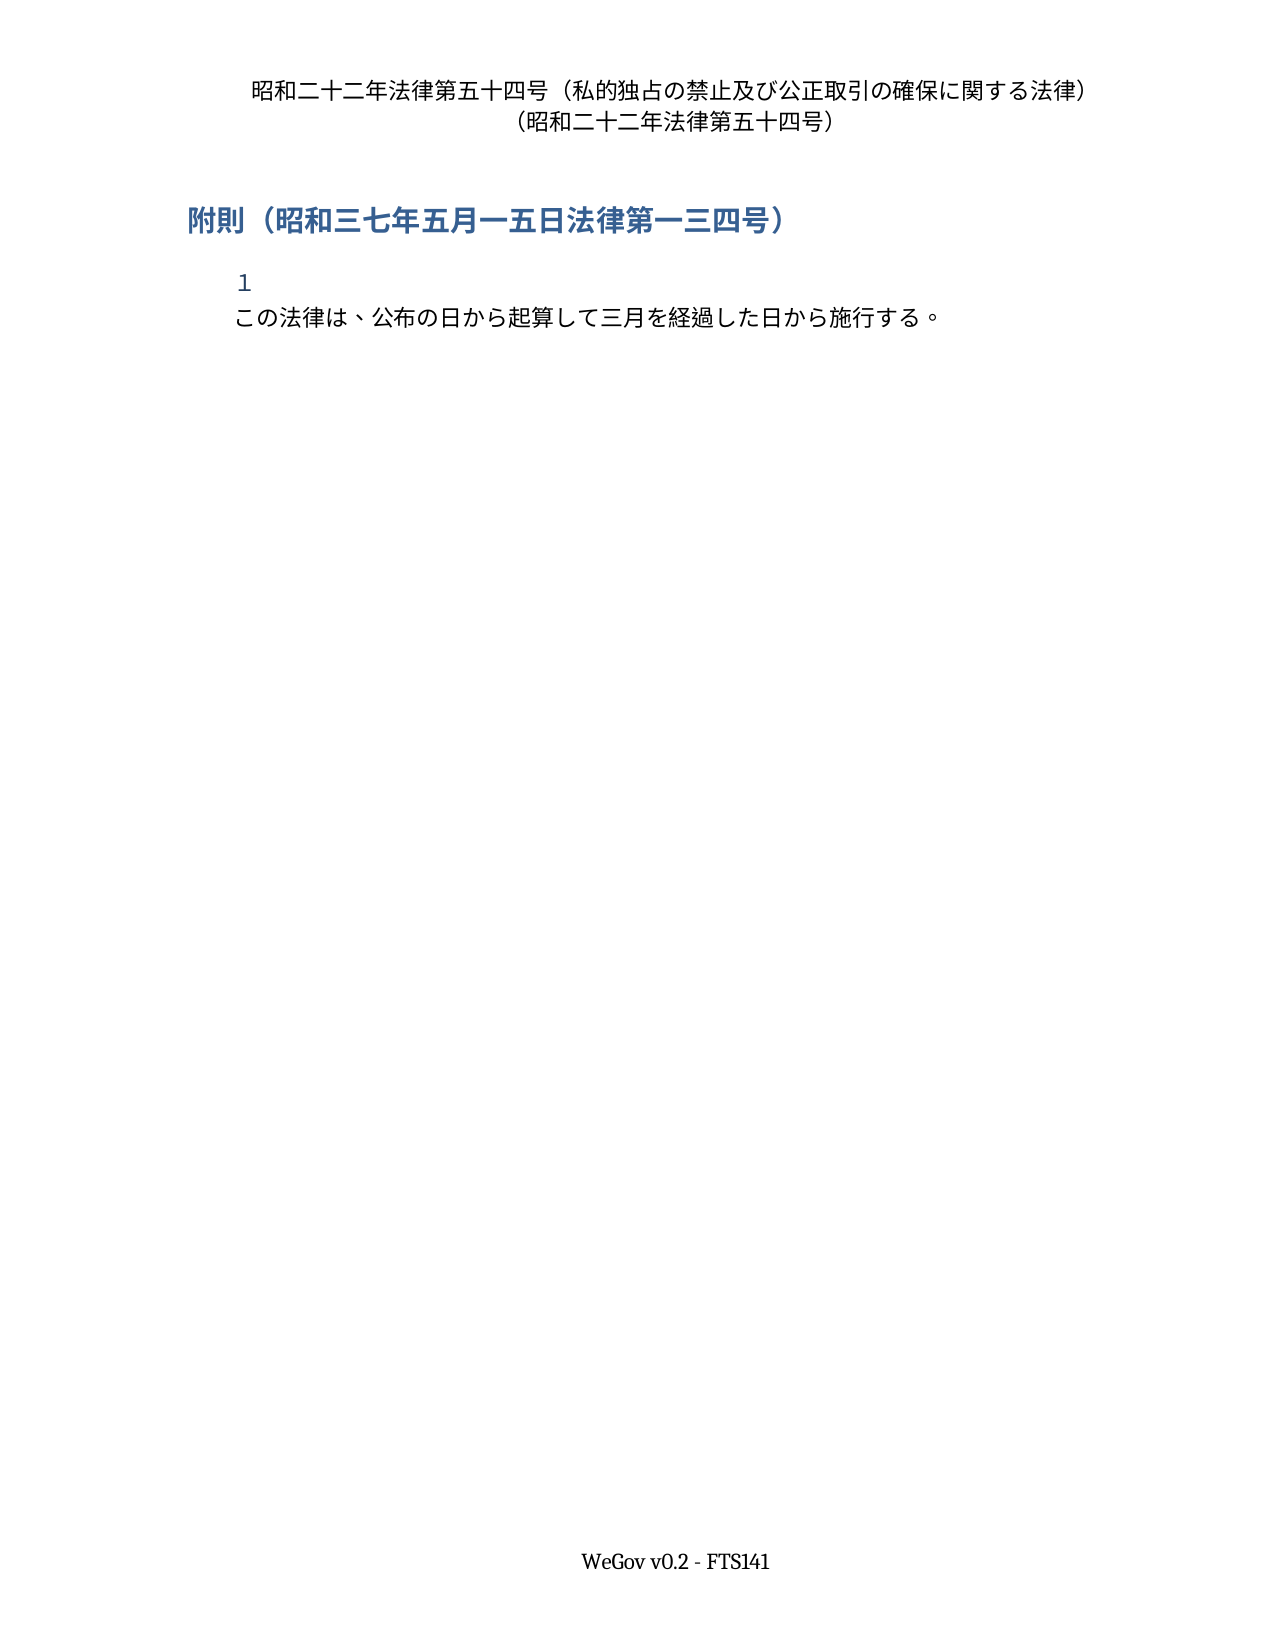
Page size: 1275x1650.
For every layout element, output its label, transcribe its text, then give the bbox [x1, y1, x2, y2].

subtitle １ [233, 266, 1087, 298]
text この法律は、公布の日から起算して三月を経過した日から施行する。 [233, 302, 1087, 334]
subtitle 附則（昭和三七年五月一五日法律第一三四号） [187, 200, 1087, 240]
